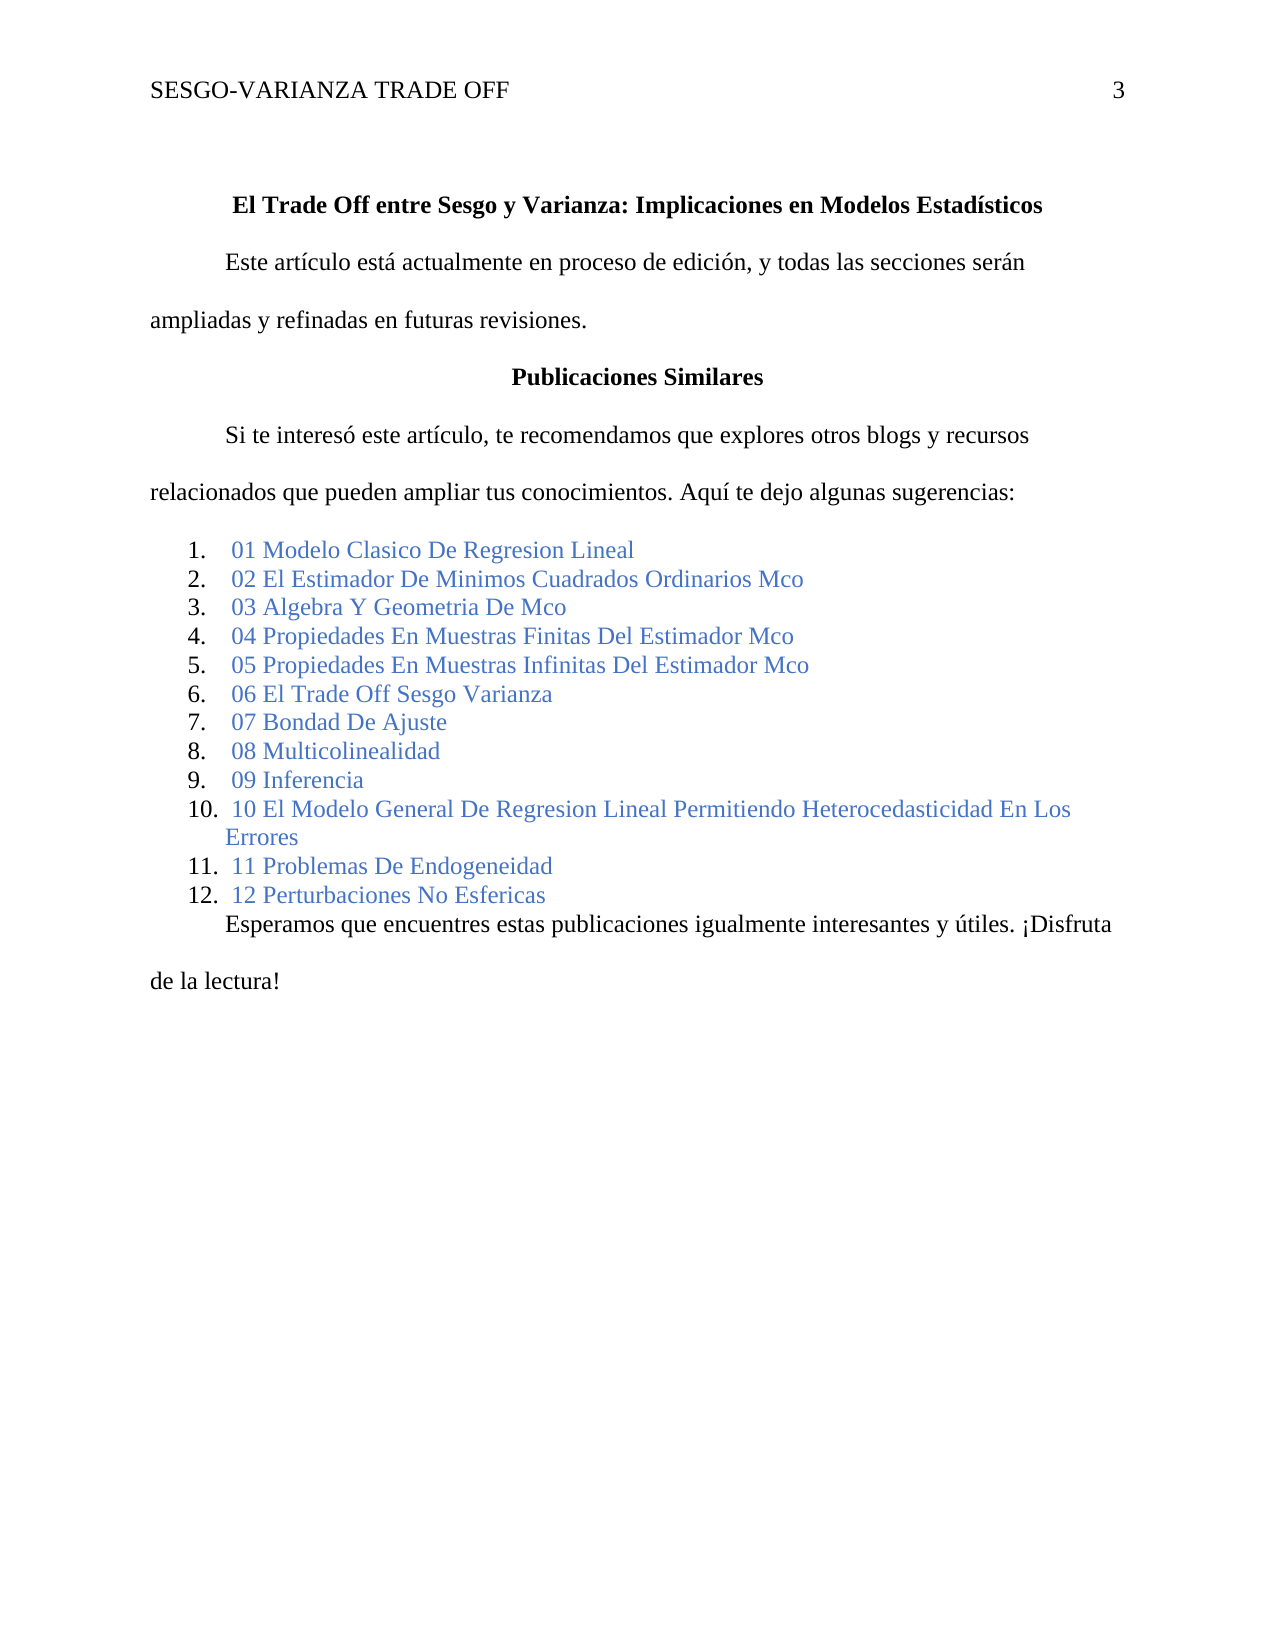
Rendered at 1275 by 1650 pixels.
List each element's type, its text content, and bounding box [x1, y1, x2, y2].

list 11 Problemas De Endogeneidad [187, 851, 1125, 880]
list 10 El Modelo General De Regresion Lineal Permitiendo Heterocedasticidad En Los Errores [187, 794, 1125, 851]
text Si te interesó este artículo, te recomendamos que explores otros blogs y recursos relacionados que pueden ampliar tus conocimientos. Aquí te dejo algunas sugerencias: [150, 420, 1125, 506]
list 07 Bondad De Ajuste [187, 707, 1125, 736]
list 09 Inferencia [187, 765, 1125, 794]
text Esperamos que encuentres estas publicaciones igualmente interesantes y útiles. ¡Disfruta de la lectura! [150, 909, 1125, 995]
list 05 Propiedades En Muestras Infinitas Del Estimador Mco [187, 650, 1125, 679]
subtitle Publicaciones Similares [150, 362, 1125, 391]
list 12 Perturbaciones No Esfericas [187, 880, 1125, 909]
list 02 El Estimador De Minimos Cuadrados Ordinarios Mco [187, 564, 1125, 592]
list 08 Multicolinealidad [187, 736, 1125, 765]
subtitle El Trade Off entre Sesgo y Varianza: Implicaciones en Modelos Estadísticos [150, 190, 1125, 219]
text Este artículo está actualmente en proceso de edición, y todas las secciones serán ampliadas y refinadas en futuras revisiones. [150, 247, 1125, 334]
list 01 Modelo Clasico De Regresion Lineal [187, 535, 1125, 564]
list 04 Propiedades En Muestras Finitas Del Estimador Mco [187, 621, 1125, 650]
list 06 El Trade Off Sesgo Varianza [187, 679, 1125, 707]
list 03 Algebra Y Geometria De Mco [187, 592, 1125, 621]
